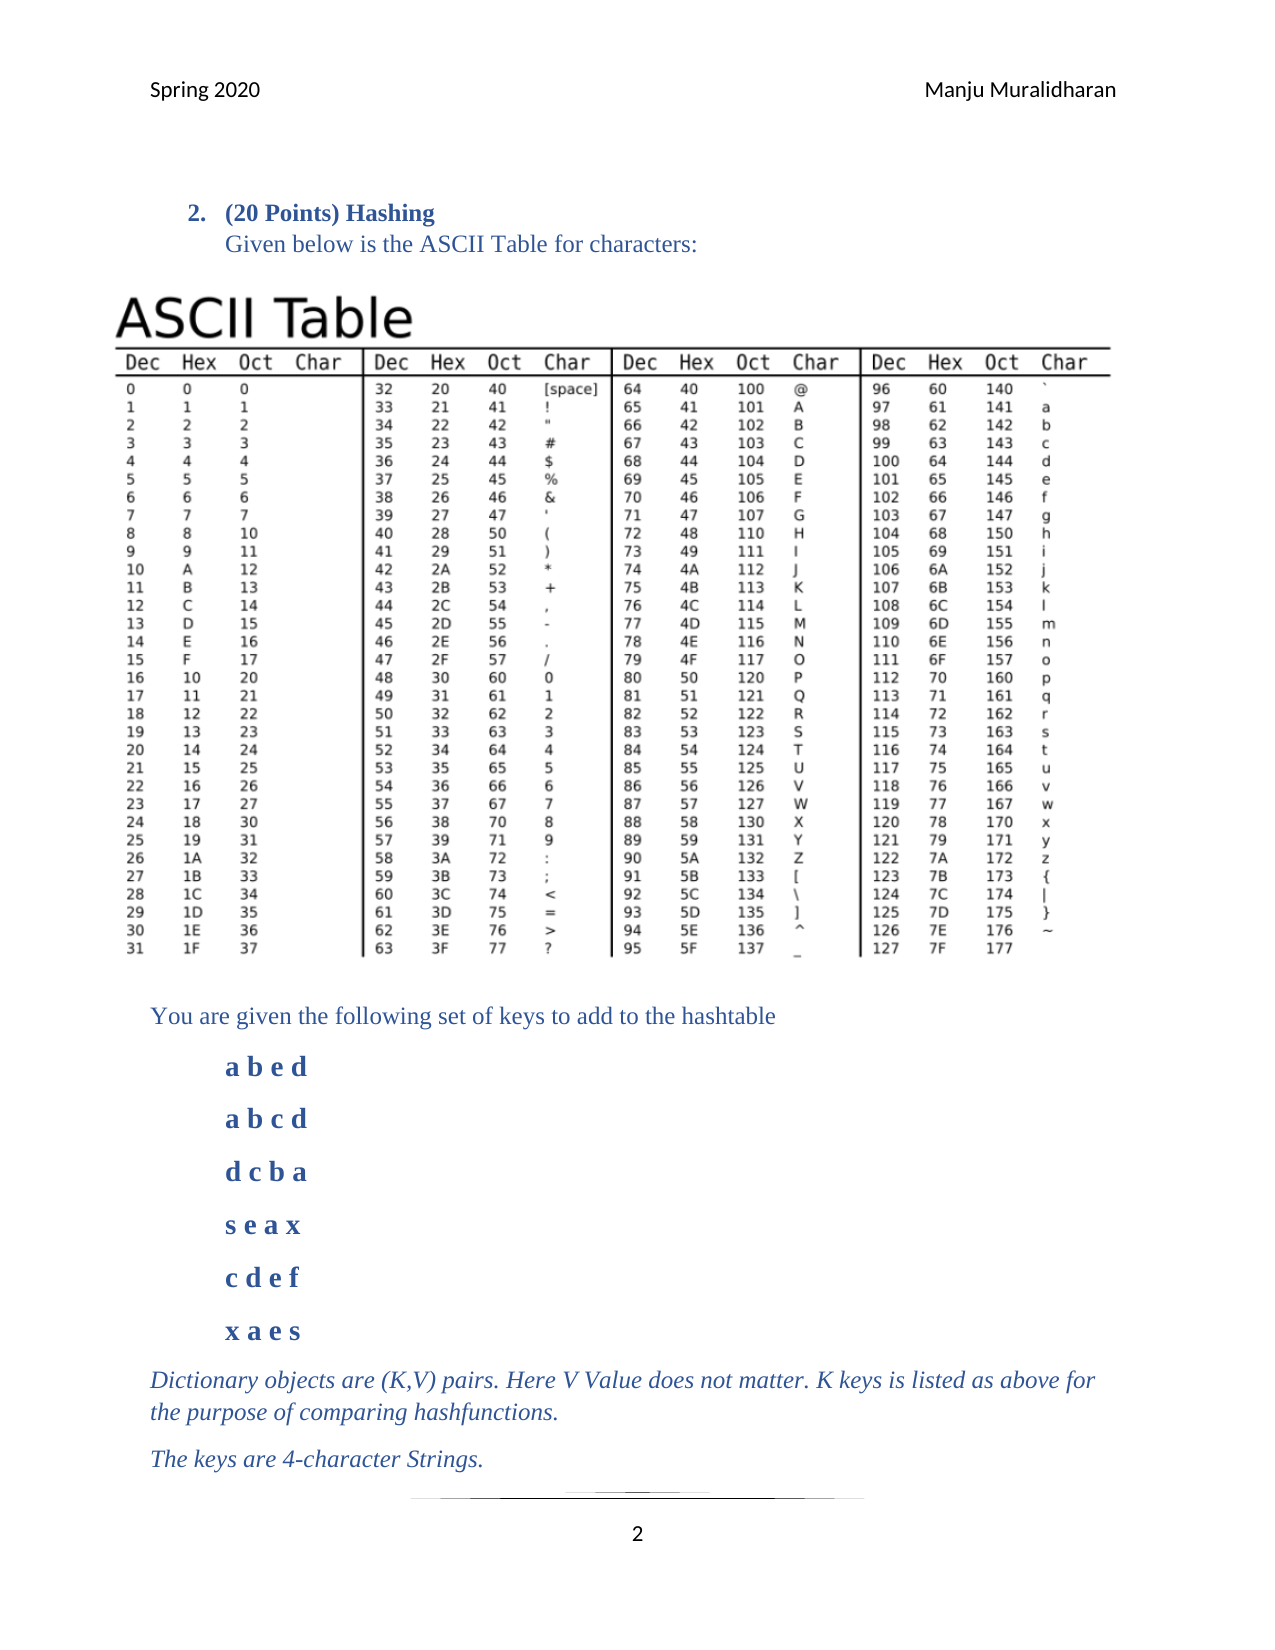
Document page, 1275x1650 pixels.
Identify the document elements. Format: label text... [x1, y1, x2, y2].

text The keys are 4-character Strings. [150, 1444, 1125, 1473]
list (20 Points) Hashing [187, 198, 1125, 226]
text x a e s [225, 1313, 1125, 1346]
list Given below is the ASCII Table for characters: [225, 229, 1125, 257]
picture [93, 259, 1133, 983]
text Dictionary objects are (K,V) pairs. Here V Value does not matter. K keys is listed as above for the purpose of comparing hashfunctions. [150, 1366, 1125, 1425]
text d c b a [225, 1154, 1125, 1188]
text s e a x [225, 1207, 1125, 1241]
text c d e f [225, 1260, 1125, 1293]
text a b e d [225, 1049, 1125, 1082]
text a b c d [225, 1102, 1125, 1135]
text You are given the following set of keys to add to the hashtable [150, 1001, 1125, 1030]
